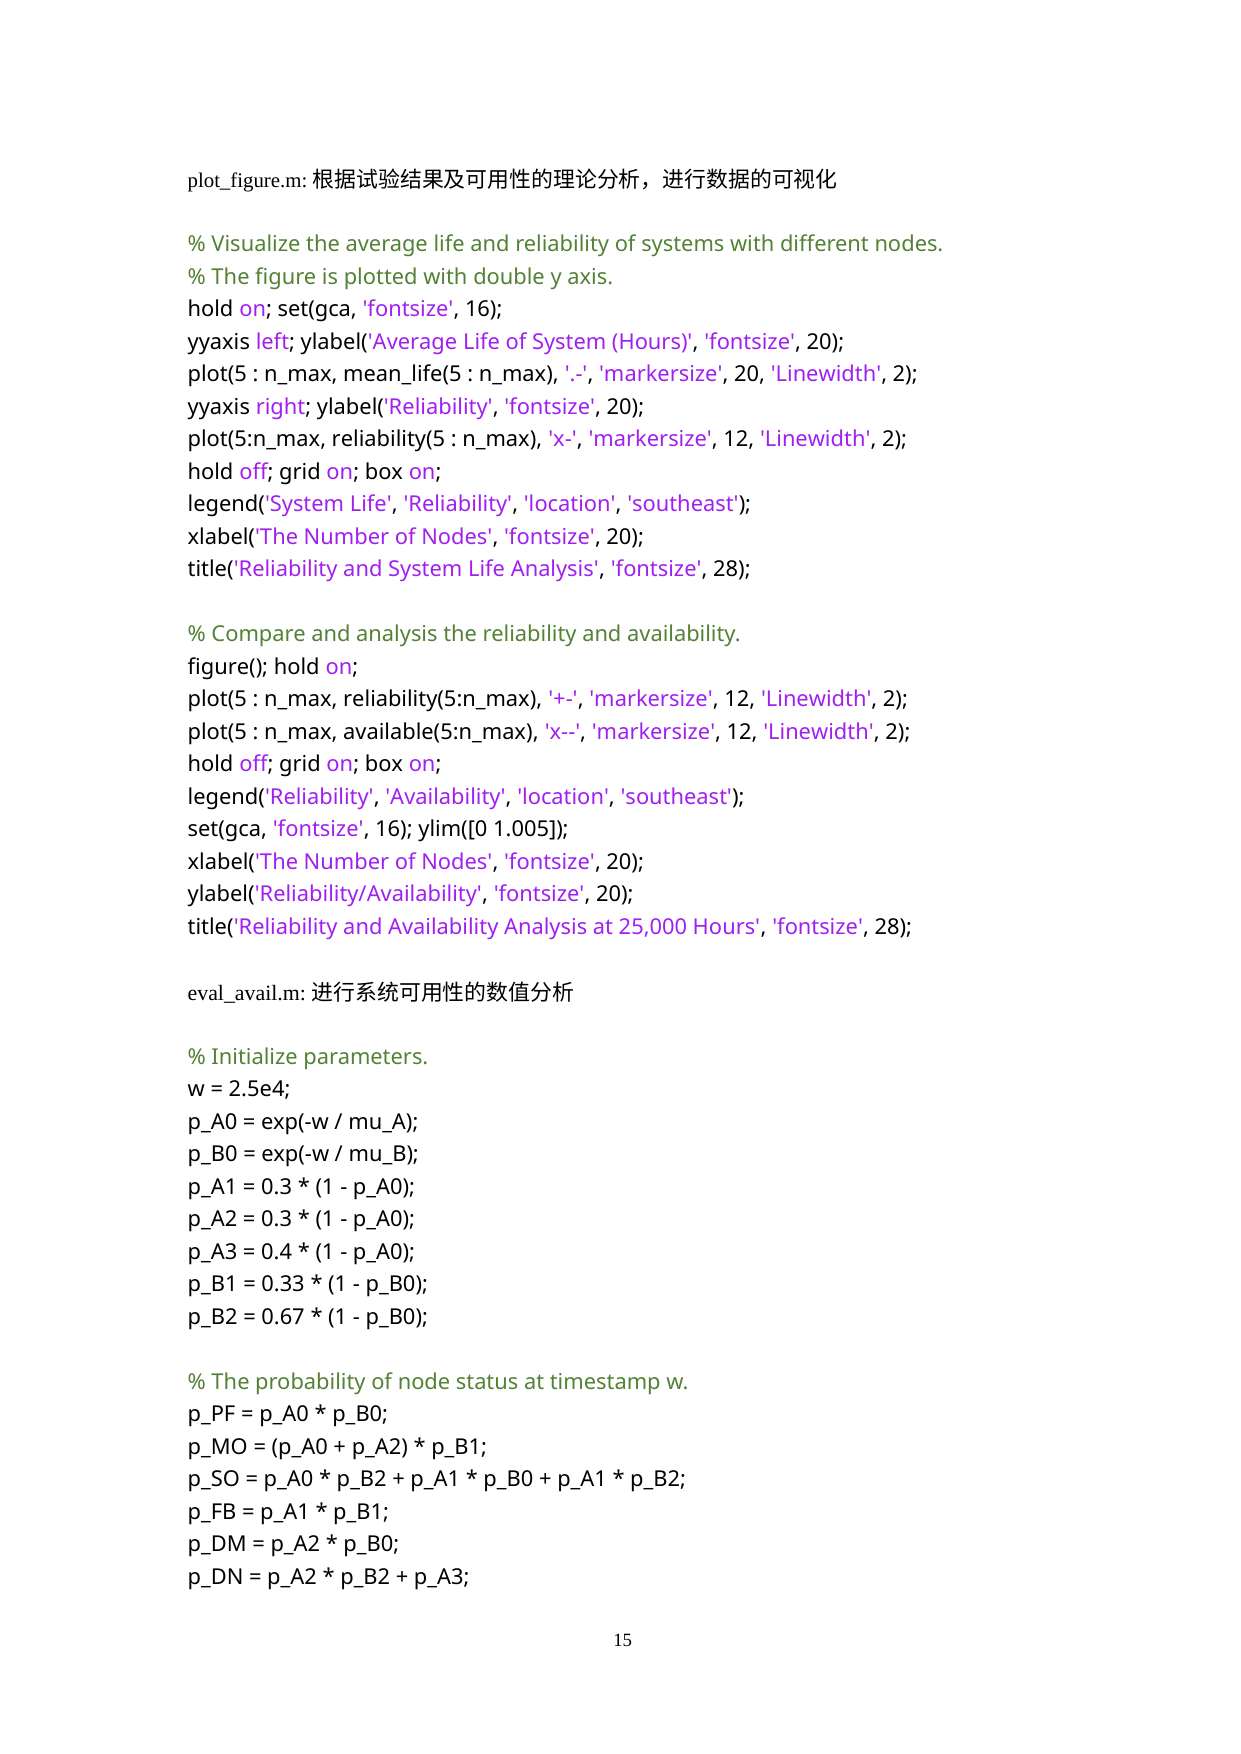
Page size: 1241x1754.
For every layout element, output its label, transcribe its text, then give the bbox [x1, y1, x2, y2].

text figure(); hold on; [187, 649, 1053, 682]
text title('Reliability and System Life Analysis', 'fontsize', 28); [187, 552, 1053, 584]
text p_A0 = exp(-w / mu_A); [187, 1104, 1053, 1137]
text hold off; grid on; box on; [187, 454, 1053, 487]
text p_DM = p_A2 * p_B0; [187, 1527, 1053, 1559]
text ylabel('Reliability/Availability', 'fontsize', 20); [187, 877, 1053, 909]
text yyaxis left; ylabel('Average Life of System (Hours)', 'fontsize', 20); [187, 324, 1053, 357]
text p_SO = p_A0 * p_B2 + p_A1 * p_B0 + p_A1 * p_B2; [187, 1462, 1053, 1494]
text p_MO = (p_A0 + p_A2) * p_B1; [187, 1429, 1053, 1462]
text yyaxis right; ylabel('Reliability', 'fontsize', 20); [187, 389, 1053, 422]
text % The figure is plotted with double y axis. [187, 259, 1053, 292]
text legend('System Life', 'Reliability', 'location', 'southeast'); [187, 487, 1053, 519]
text eval_avail.m: 进行系统可用性的数值分析 [187, 974, 1053, 1007]
text % The probability of node status at timestamp w. [187, 1364, 1053, 1397]
text plot(5 : n_max, available(5:n_max), 'x--', 'markersize', 12, 'Linewidth', 2); [187, 714, 1053, 747]
text % Compare and analysis the reliability and availability. [187, 617, 1053, 649]
text plot(5 : n_max, mean_life(5 : n_max), '.-', 'markersize', 20, 'Linewidth', 2); [187, 357, 1053, 389]
text p_A3 = 0.4 * (1 - p_A0); [187, 1234, 1053, 1267]
text p_FB = p_A1 * p_B1; [187, 1494, 1053, 1527]
text p_A2 = 0.3 * (1 - p_A0); [187, 1202, 1053, 1234]
text p_DN = p_A2 * p_B2 + p_A3; [187, 1559, 1053, 1592]
text % Visualize the average life and reliability of systems with different nodes. [187, 227, 1053, 259]
text plot_figure.m: 根据试验结果及可用性的理论分析，进行数据的可视化 [187, 162, 1053, 194]
text hold on; set(gca, 'fontsize', 16); [187, 292, 1053, 324]
text plot(5 : n_max, reliability(5:n_max), '+-', 'markersize', 12, 'Linewidth', 2); [187, 682, 1053, 714]
text w = 2.5e4; [187, 1072, 1053, 1104]
text xlabel('The Number of Nodes', 'fontsize', 20); [187, 519, 1053, 552]
text legend('Reliability', 'Availability', 'location', 'southeast'); [187, 779, 1053, 812]
text p_B2 = 0.67 * (1 - p_B0); [187, 1299, 1053, 1332]
text p_PF = p_A0 * p_B0; [187, 1397, 1053, 1429]
text xlabel('The Number of Nodes', 'fontsize', 20); [187, 844, 1053, 877]
text p_A1 = 0.3 * (1 - p_A0); [187, 1169, 1053, 1202]
text plot(5:n_max, reliability(5 : n_max), 'x-', 'markersize', 12, 'Linewidth', 2); [187, 422, 1053, 454]
text p_B1 = 0.33 * (1 - p_B0); [187, 1267, 1053, 1299]
text % Initialize parameters. [187, 1039, 1053, 1072]
text p_B0 = exp(-w / mu_B); [187, 1137, 1053, 1169]
text set(gca, 'fontsize', 16); ylim([0 1.005]); [187, 812, 1053, 844]
text hold off; grid on; box on; [187, 747, 1053, 779]
text title('Reliability and Availability Analysis at 25,000 Hours', 'fontsize', 28); [187, 909, 1053, 942]
